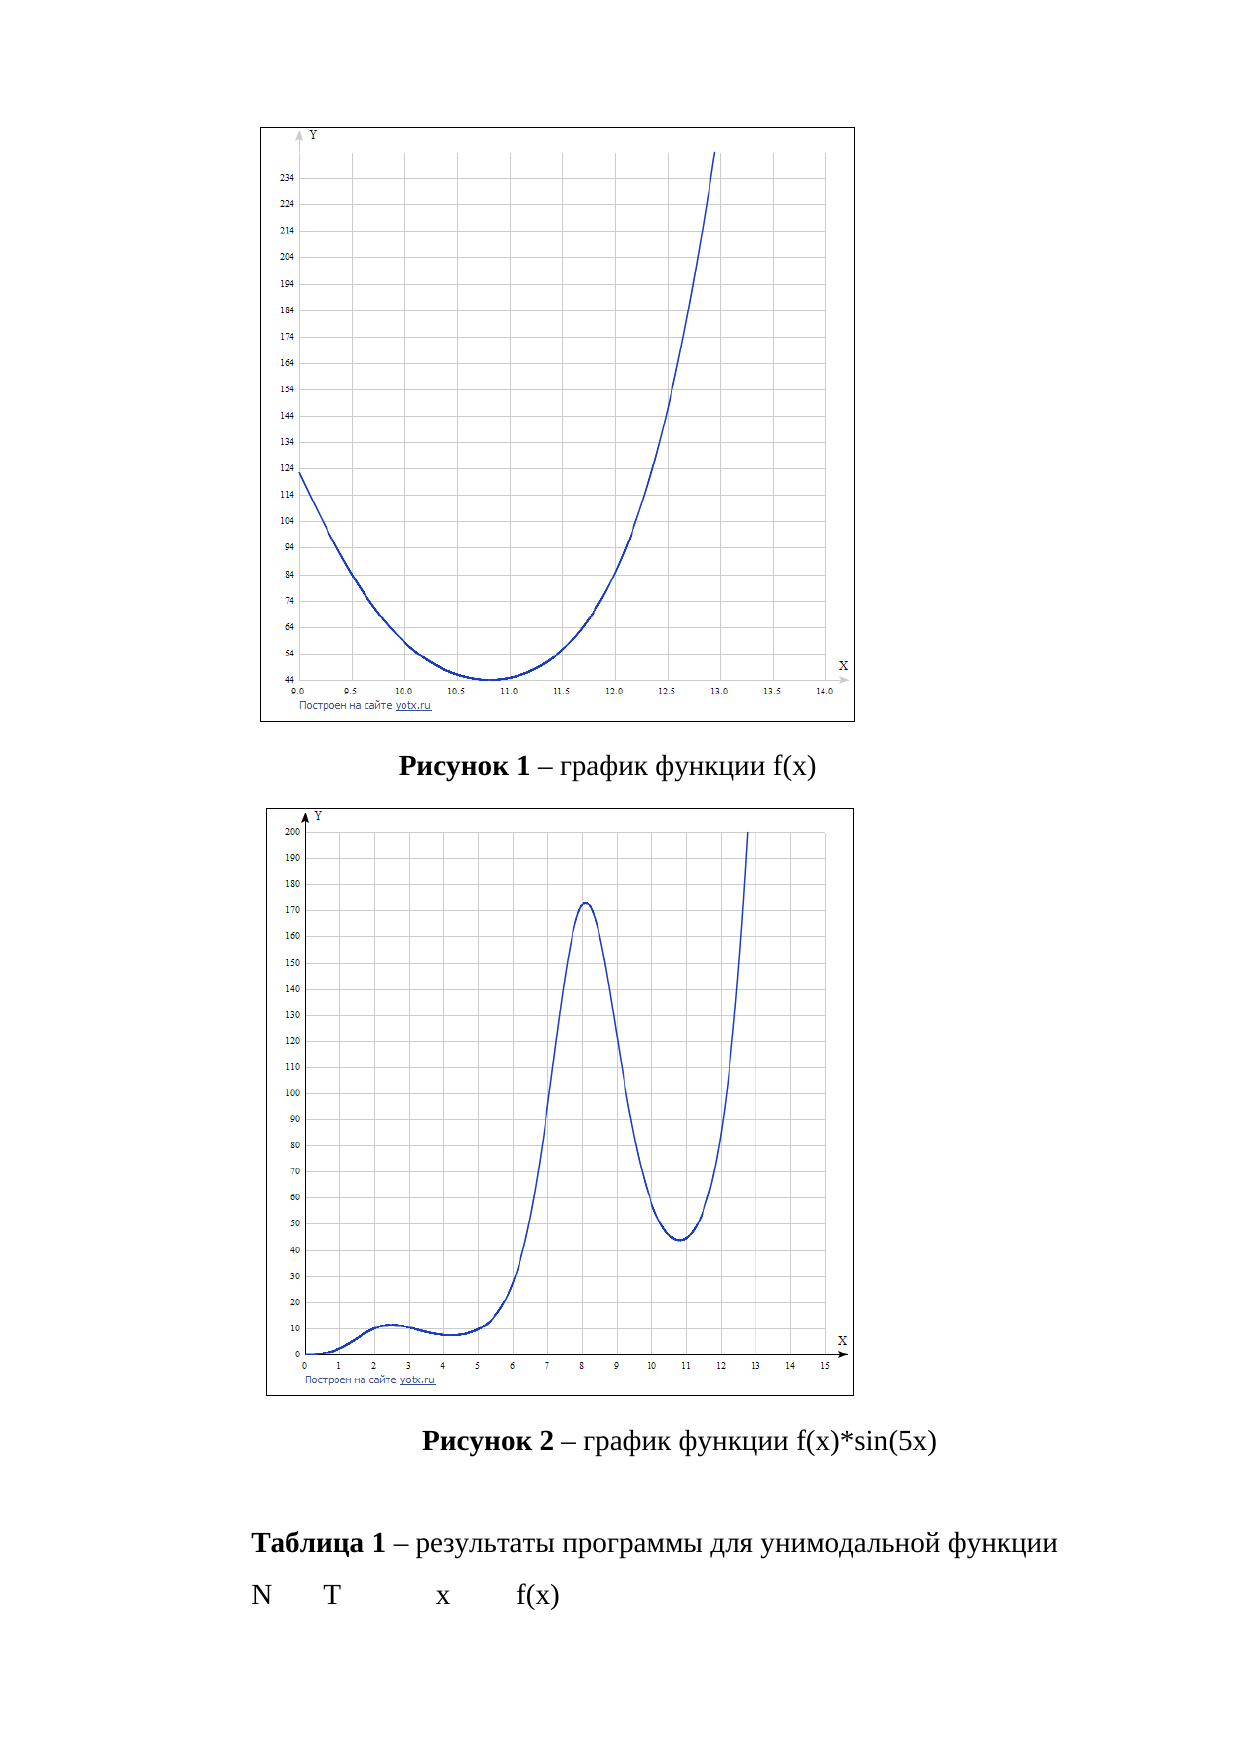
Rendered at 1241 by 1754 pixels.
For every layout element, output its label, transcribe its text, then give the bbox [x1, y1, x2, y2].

picture [251, 118, 862, 732]
text N T x f(x) [177, 1577, 1181, 1611]
picture [257, 799, 861, 1406]
text Рисунок 1 – график функции f(x) [177, 748, 1181, 782]
text Рисунок 2 – график функции f(x)*sin(5x) [177, 1423, 1181, 1456]
text Таблица 1 – результаты программы для унимодальной функции [177, 1525, 1181, 1558]
